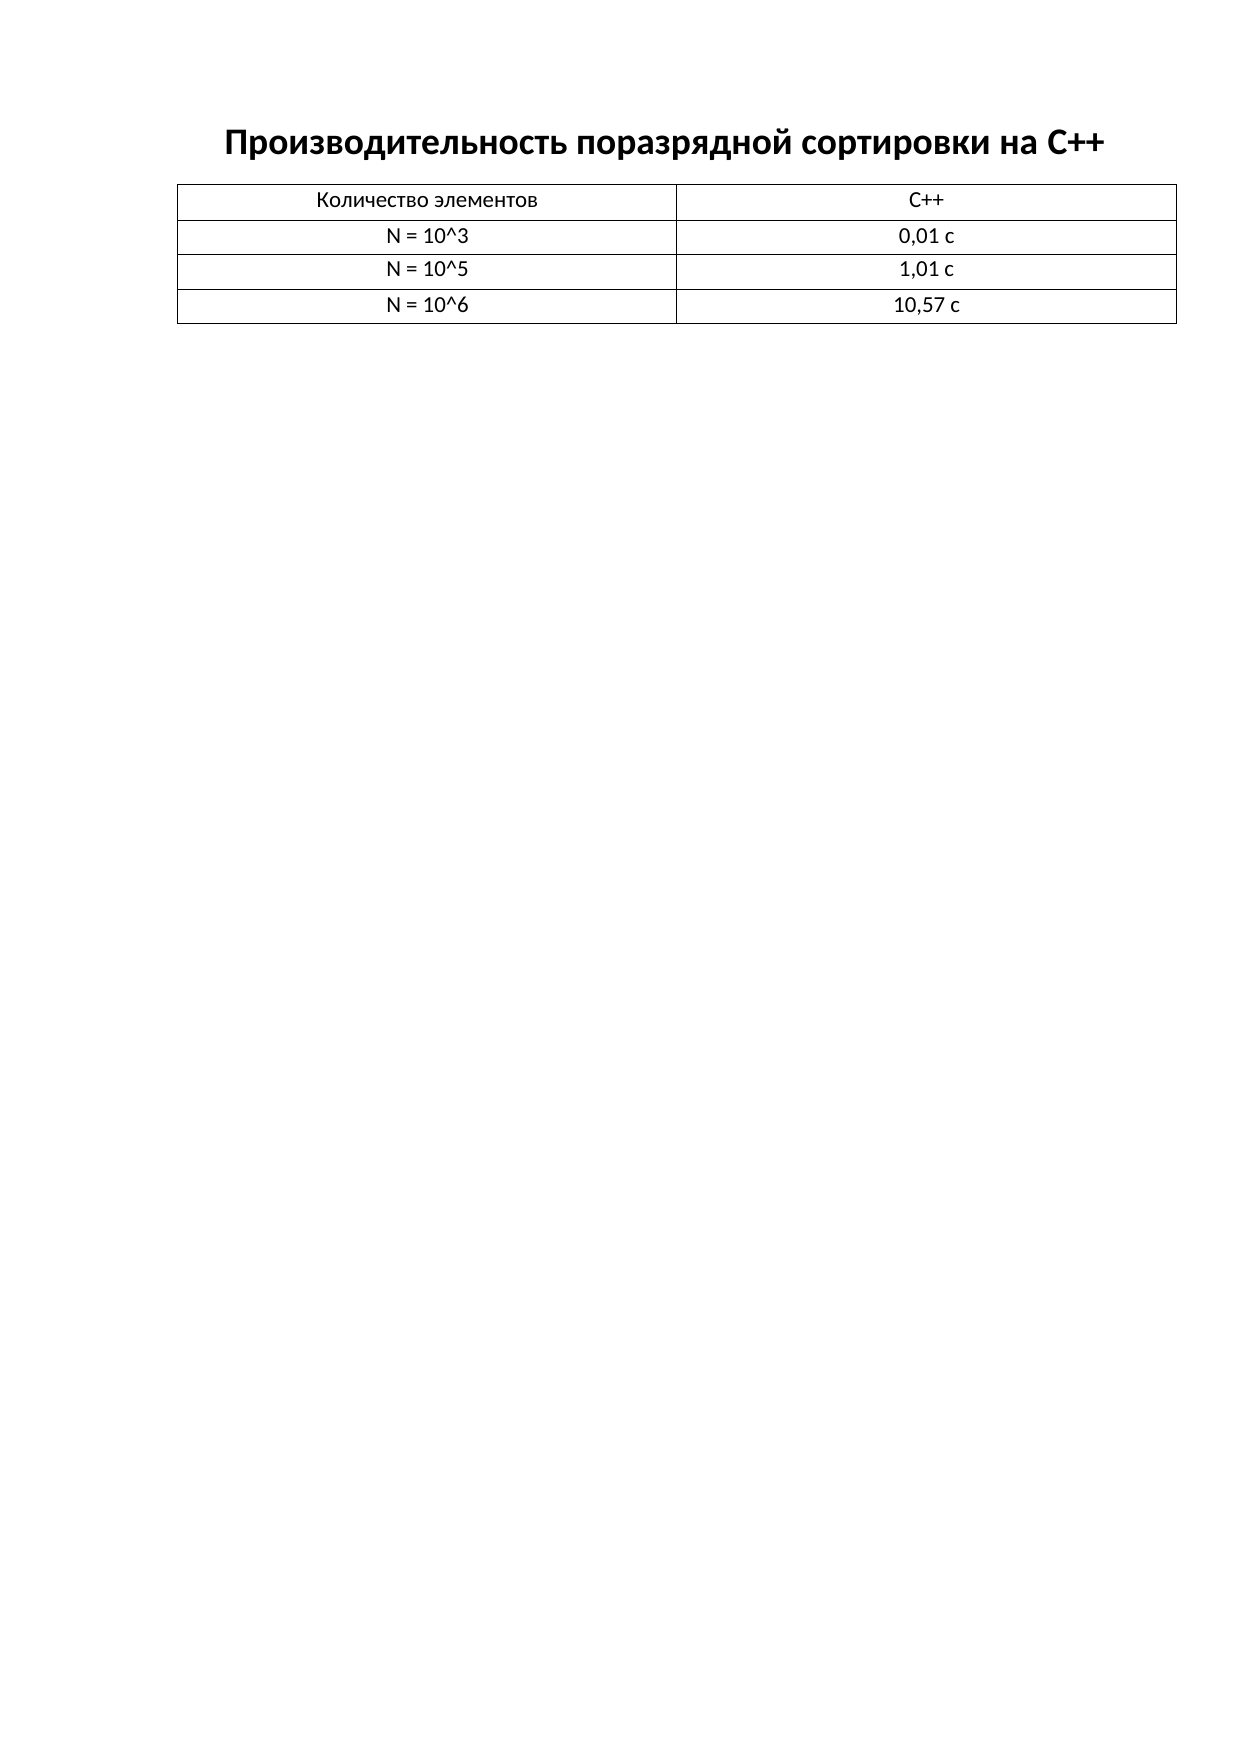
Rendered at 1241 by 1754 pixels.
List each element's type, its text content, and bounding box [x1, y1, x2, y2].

table_cell N = 10^3 [178, 221, 676, 253]
table_cell N = 10^6 [178, 290, 676, 323]
table_cell 0,01 c [677, 221, 1176, 253]
table_cell 10,57 c [677, 290, 1176, 323]
table_cell N = 10^5 [178, 255, 676, 289]
text Производительность поразрядной сортировки на C++ [177, 118, 1152, 164]
table_cell 1,01 c [677, 255, 1176, 289]
table_header Количество элементов [178, 185, 676, 220]
table_header С++ [677, 185, 1176, 220]
